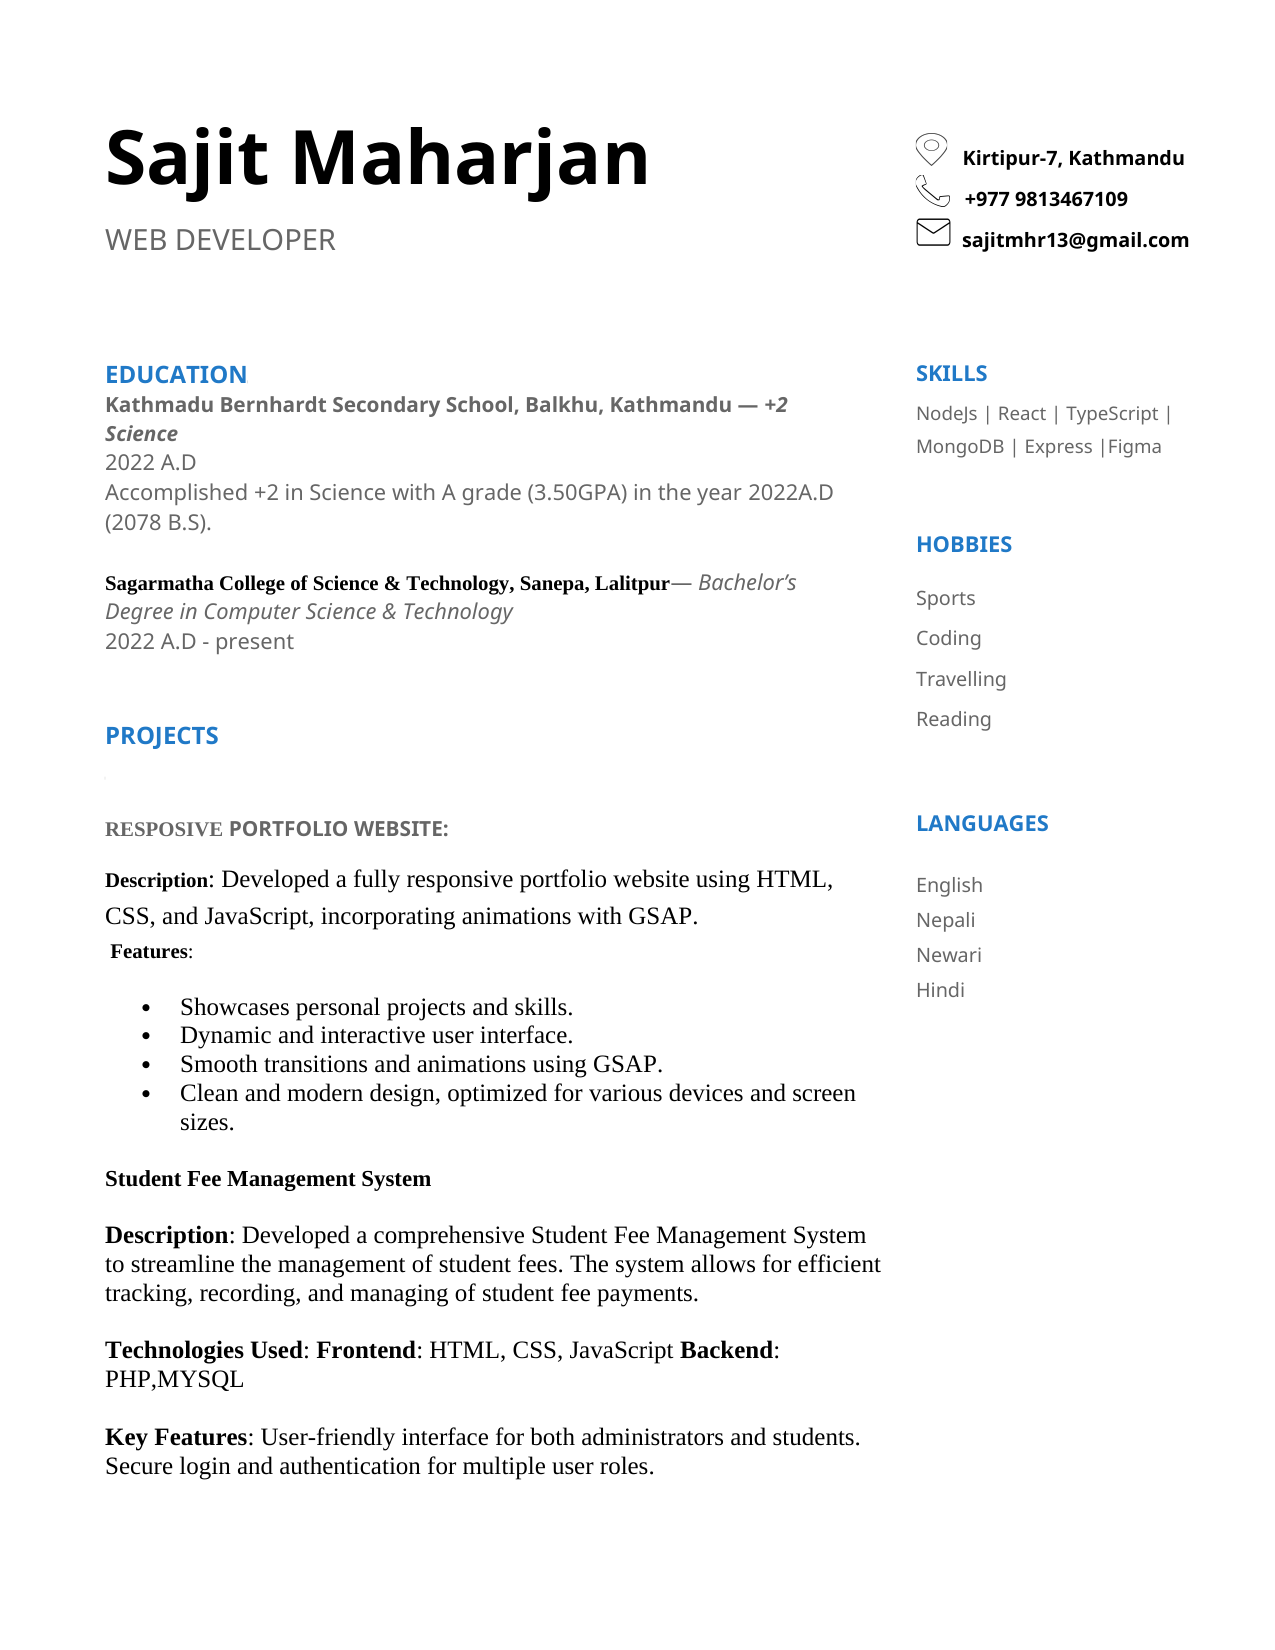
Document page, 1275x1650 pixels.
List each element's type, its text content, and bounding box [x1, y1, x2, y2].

table_header Sajit Maharjan WEB DEVELOPER [90, 90, 901, 280]
picture [915, 133, 948, 166]
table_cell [90, 280, 901, 1524]
picture [915, 175, 950, 207]
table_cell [901, 280, 1237, 1524]
picture [915, 216, 952, 248]
table_header Kirtipur-7, Kathmandu +977 9813467109 sajitmhr13@gmail.com [901, 90, 1237, 280]
